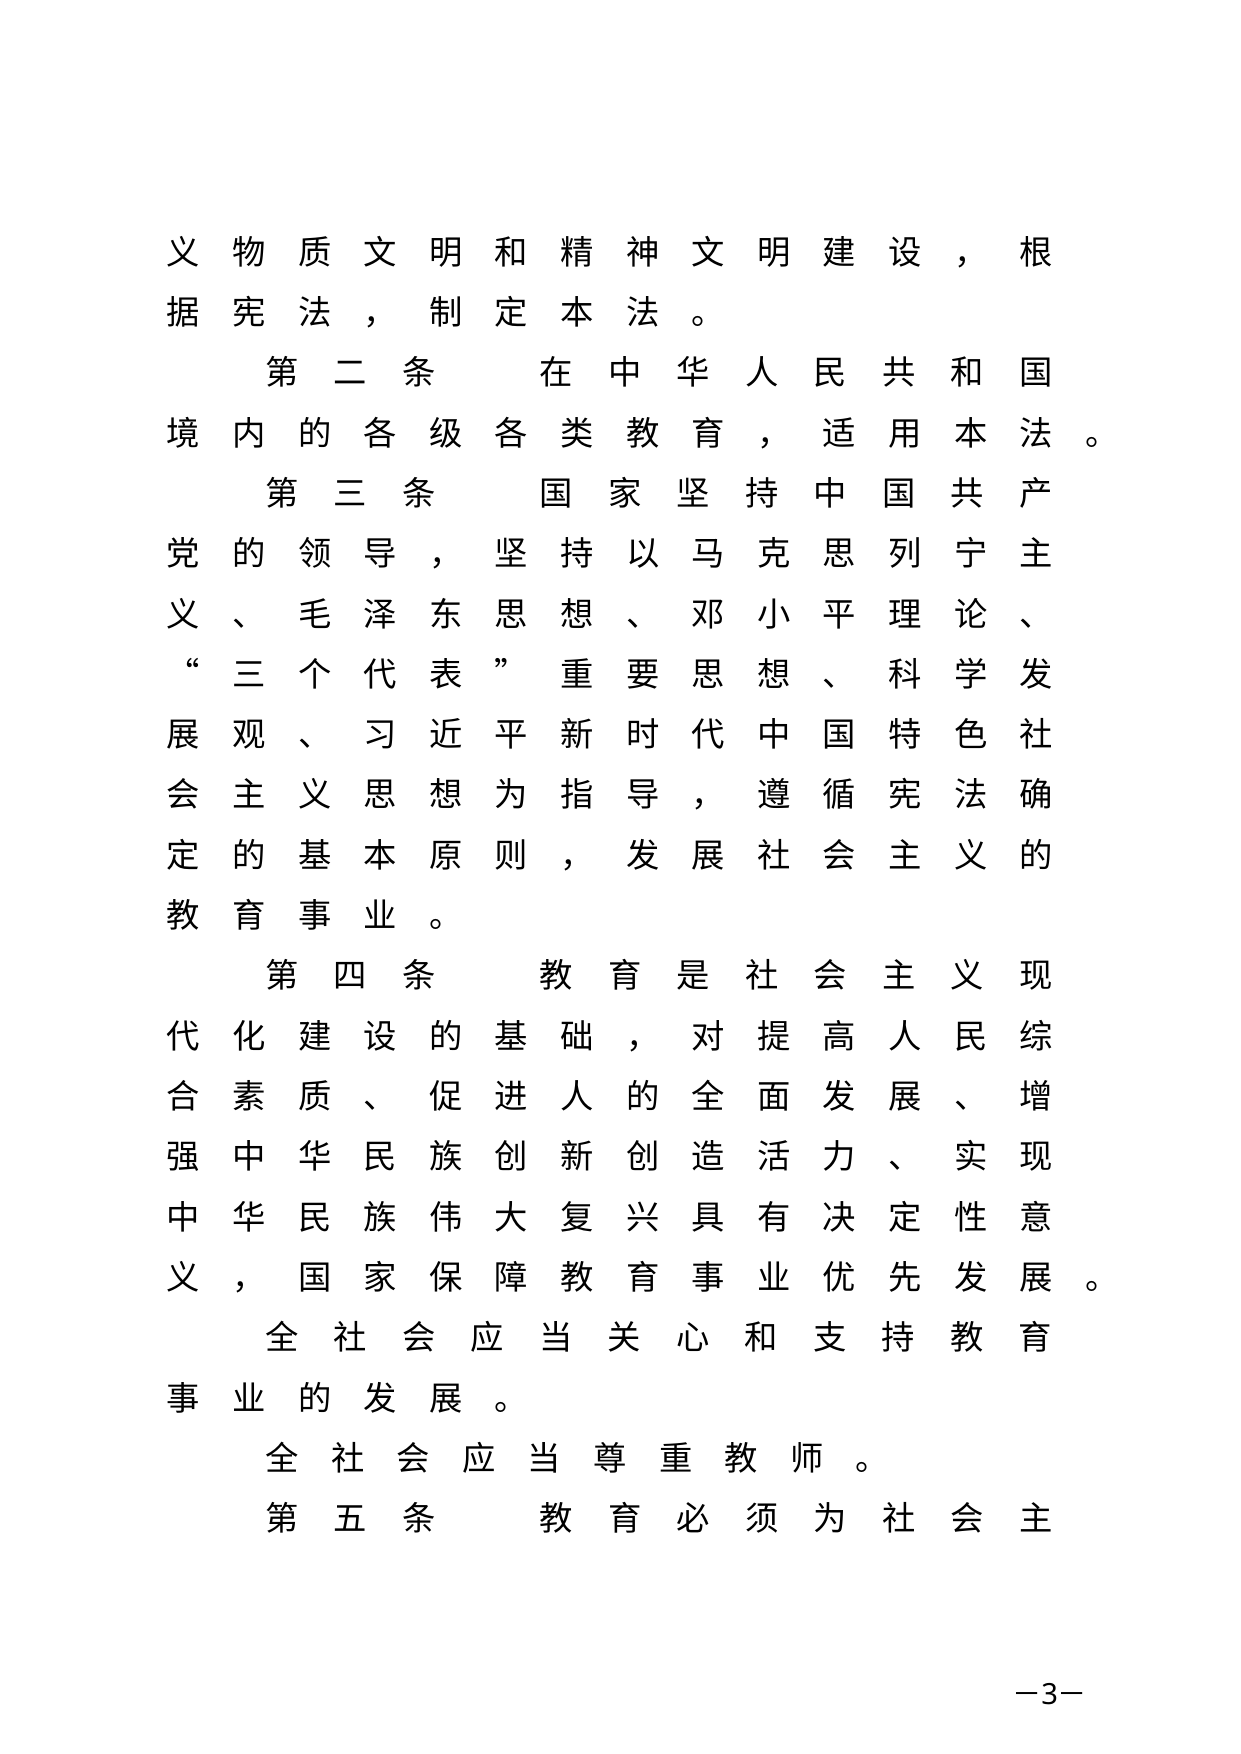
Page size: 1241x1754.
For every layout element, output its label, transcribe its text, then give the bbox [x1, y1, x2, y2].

text 第二条 在中华人民共和国境内的各级各类教育，适用本法。 [167, 340, 1085, 461]
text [167, 219, 1085, 340]
text 第四条 教育是社会主义现代化建设的基础，对提高人民综合素质、促进人的全面发展、增强中华民族创新创造活力、实现中华民族伟大复兴具有决定性意义，国家保障教育事业优先发展。 [167, 943, 1085, 1305]
text 全社会应当尊重教师。 [167, 1426, 1085, 1486]
text 全社会应当关心和支持教育事业的发展。 [167, 1305, 1085, 1426]
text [167, 1486, 1085, 1546]
text 第三条 国家坚持中国共产党的领导，坚持以马克思列宁主义、毛泽东思想、邓小平理论、“三个代表”重要思想、科学发展观、习近平新时代中国特色社会主义思想为指导，遵循宪法确定的基本原则，发展社会主义的教育事业。 [167, 461, 1085, 943]
